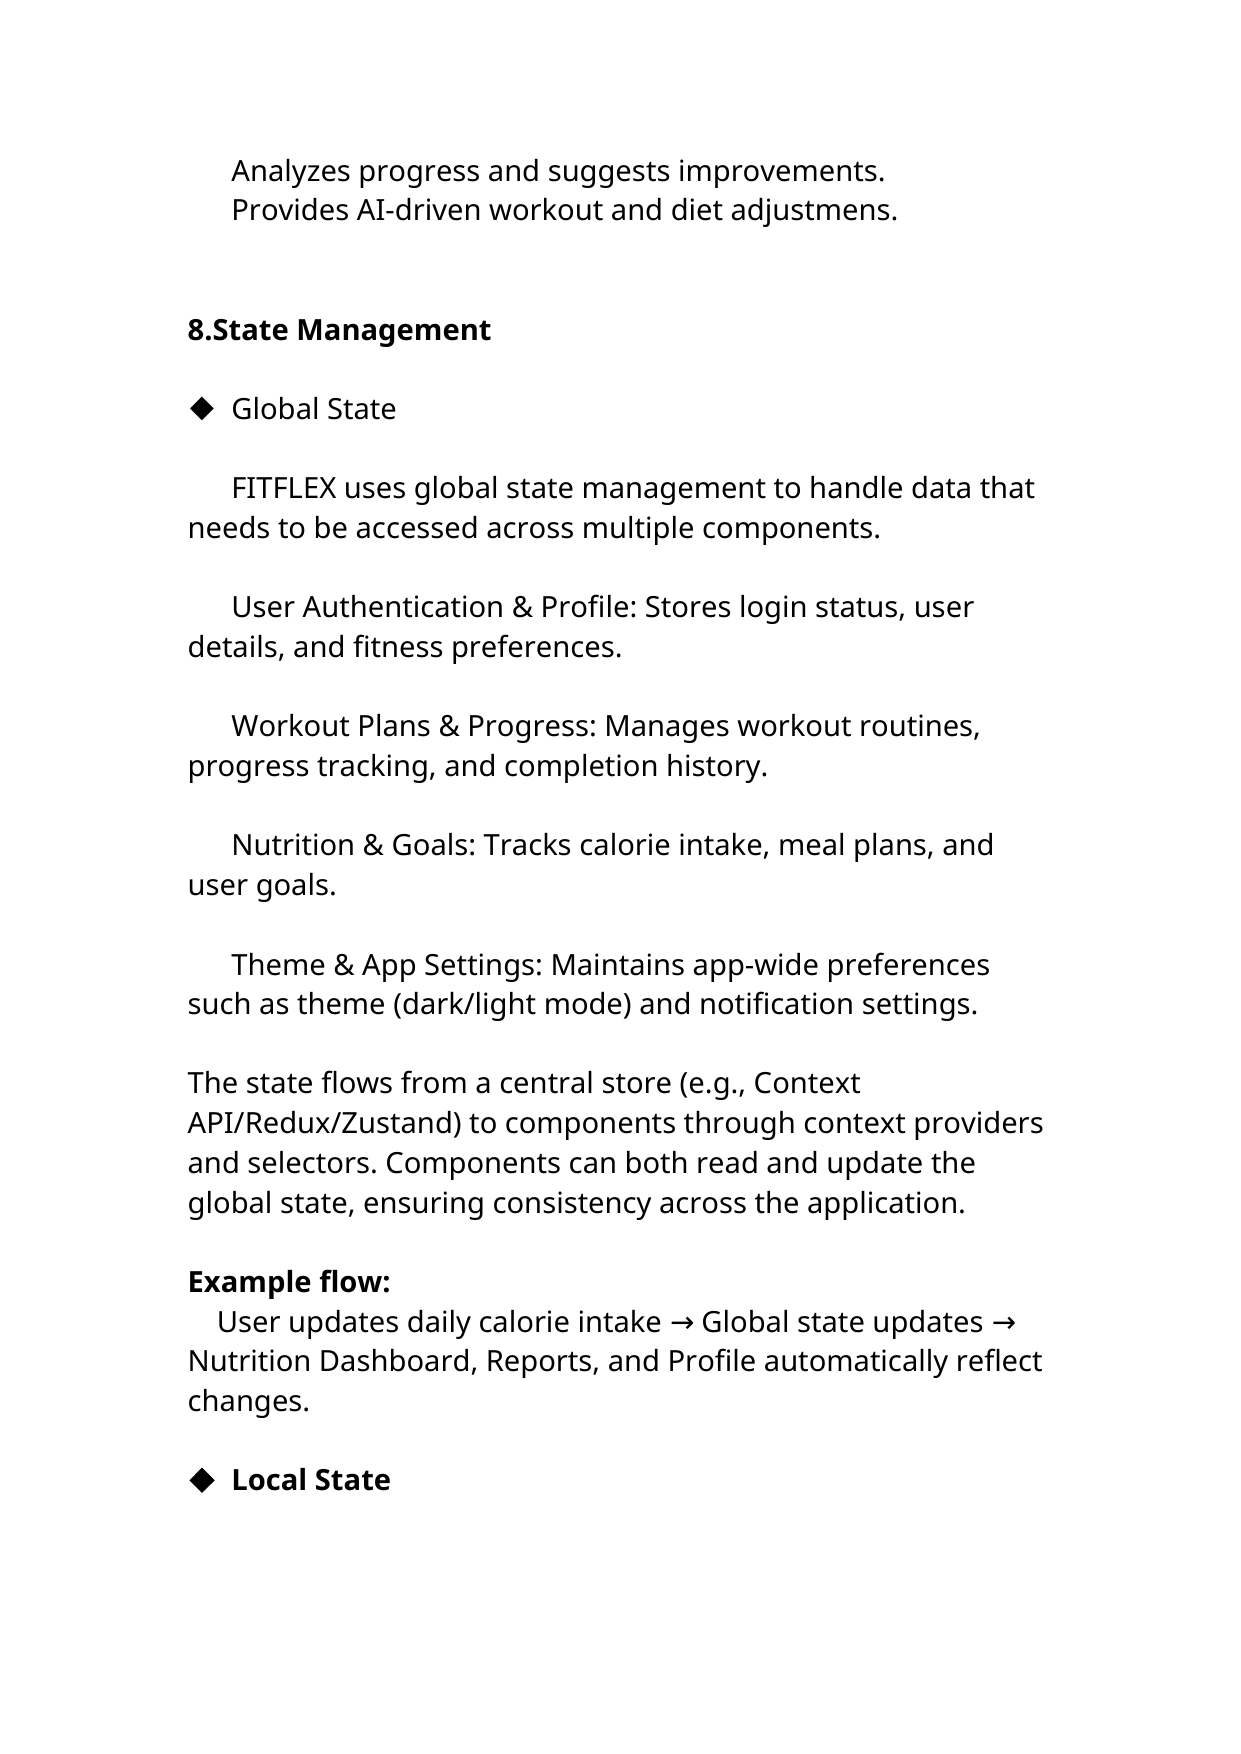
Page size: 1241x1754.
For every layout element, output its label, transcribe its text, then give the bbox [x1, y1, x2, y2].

list Example flow: [187, 1261, 1053, 1301]
list 8.State Management [187, 309, 1053, 348]
list Workout Plans & Progress: Manages workout routines, progress tracking, and completion history. [187, 706, 1053, 785]
list Local State [187, 1460, 1053, 1499]
list Theme & App Settings: Maintains app-wide preferences such as theme (dark/light mode) and notification settings. [187, 944, 1053, 1023]
list User updates daily calorie intake → Global state updates → Nutrition Dashboard, Reports, and Profile automatically reflect changes. [187, 1301, 1053, 1420]
list Provides AI-driven workout and diet adjustmens. [187, 190, 1053, 229]
list Analyzes progress and suggests improvements. [187, 150, 1053, 190]
list FITFLEX uses global state management to handle data that needs to be accessed across multiple components. [187, 467, 1053, 547]
list User Authentication & Profile: Stores login status, user details, and fitness preferences. [187, 587, 1053, 666]
list Nutrition & Goals: Tracks calorie intake, meal plans, and user goals. [187, 825, 1053, 904]
list Global State [187, 388, 1053, 428]
list The state flows from a central store (e.g., Context API/Redux/Zustand) to components through context providers and selectors. Components can both read and update the global state, ensuring consistency across the application. [187, 1063, 1053, 1222]
